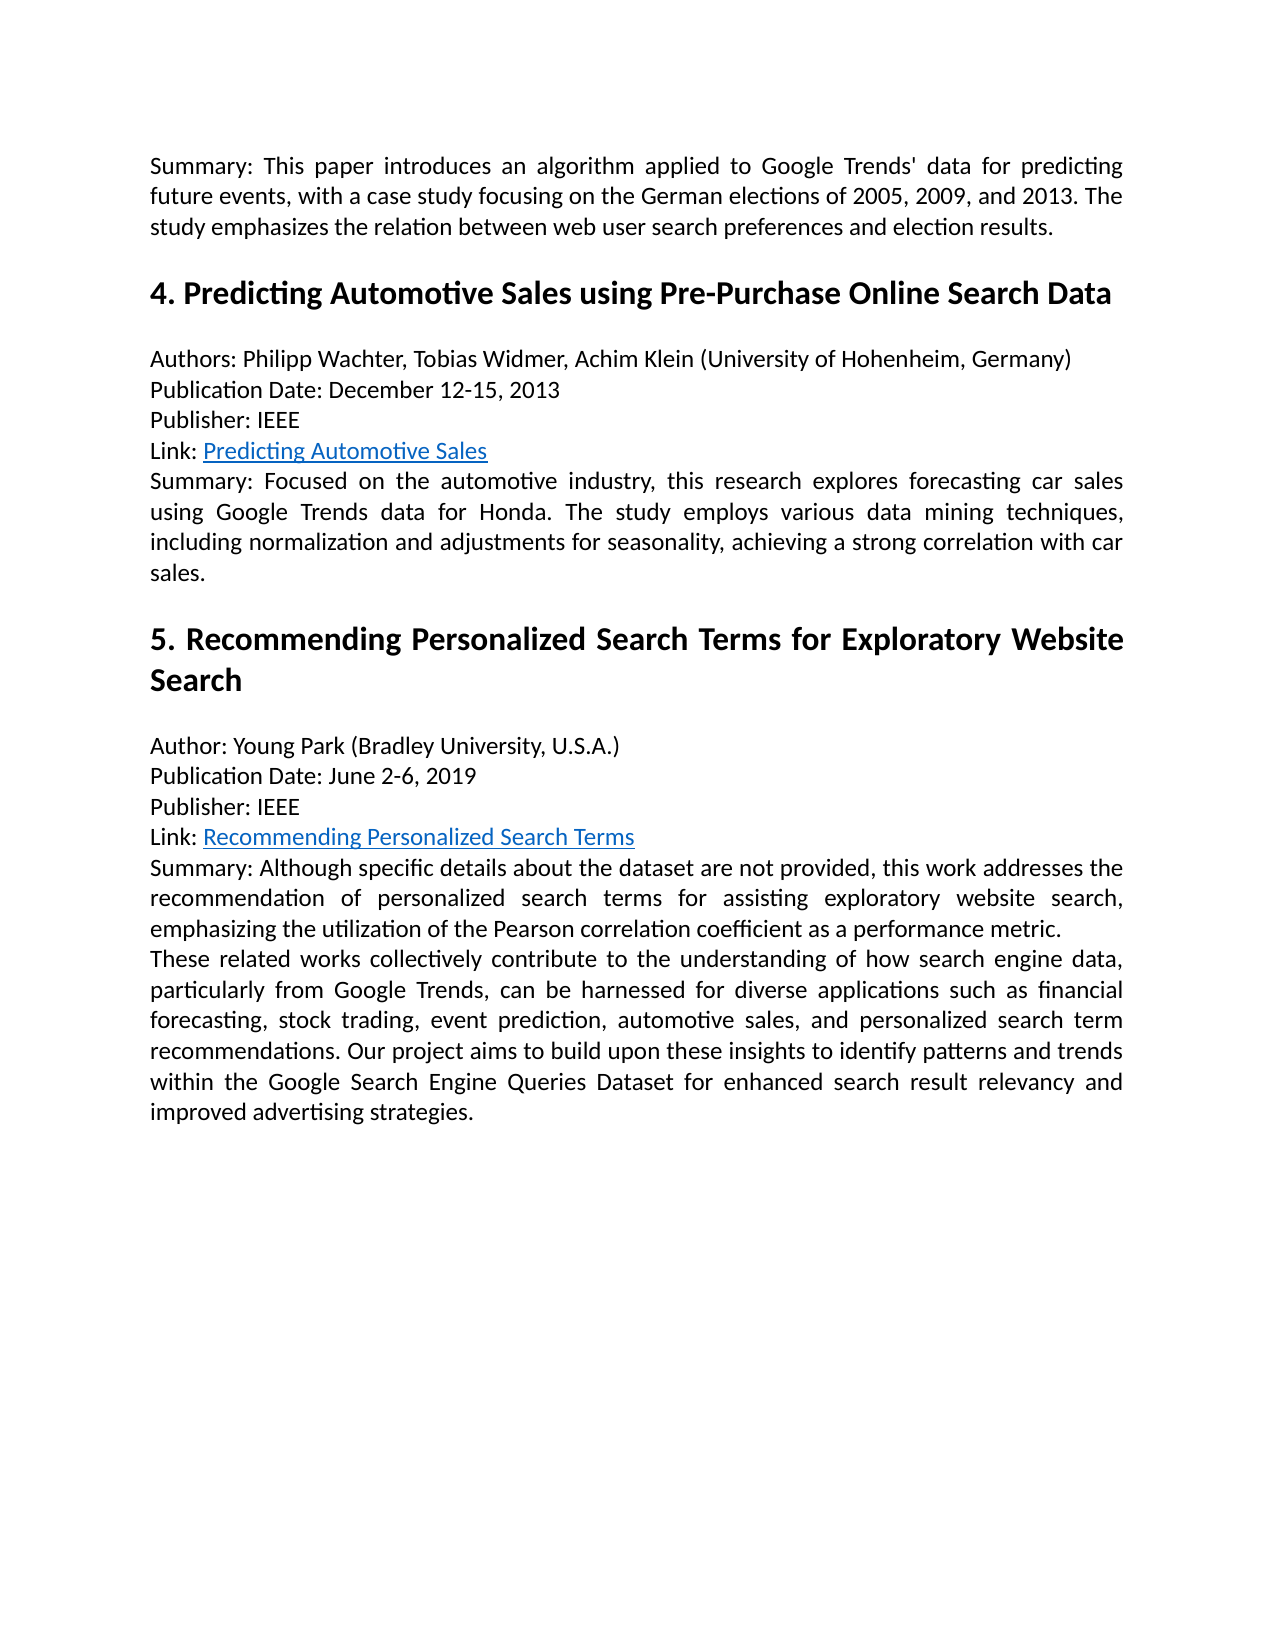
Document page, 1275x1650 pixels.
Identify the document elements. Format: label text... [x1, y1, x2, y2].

text Authors: Philipp Wachter, Tobias Widmer, Achim Klein (University of Hohenheim, Germany) [150, 343, 1125, 374]
text Link: Predicting Automotive Sales [150, 435, 1125, 465]
text 4. Predicting Automotive Sales using Pre-Purchase Online Search Data [150, 272, 1125, 313]
text Publisher: IEEE [150, 404, 1125, 435]
text Publication Date: December 12-15, 2013 [150, 374, 1125, 404]
text Link: Recommending Personalized Search Terms [150, 822, 1125, 852]
text Summary: Focused on the automotive industry, this research explores forecasting car sales using Google Trends data for Honda. The study employs various data mining techniques, including normalization and adjustments for seasonality, achieving a strong correlation with car sales. [150, 465, 1125, 587]
text Author: Young Park (Bradley University, U.S.A.) [150, 730, 1125, 761]
text Publication Date: June 2-6, 2019 [150, 761, 1125, 791]
text Publisher: IEEE [150, 791, 1125, 822]
text Summary: Although specific details about the dataset are not provided, this work addresses the recommendation of personalized search terms for assisting exploratory website search, emphasizing the utilization of the Pearson correlation coefficient as a performance metric. [150, 852, 1125, 944]
text 5. Recommending Personalized Search Terms for Exploratory Website Search [150, 618, 1125, 699]
text These related works collectively contribute to the understanding of how search engine data, particularly from Google Trends, can be harnessed for diverse applications such as financial forecasting, stock trading, event prediction, automotive sales, and personalized search term recommendations. Our project aims to build upon these insights to identify patterns and trends within the Google Search Engine Queries Dataset for enhanced search result relevancy and improved advertising strategies. [150, 944, 1125, 1127]
text Summary: This paper introduces an algorithm applied to Google Trends' data for predicting future events, with a case study focusing on the German elections of 2005, 2009, and 2013. The study emphasizes the relation between web user search preferences and election results. [150, 150, 1125, 242]
